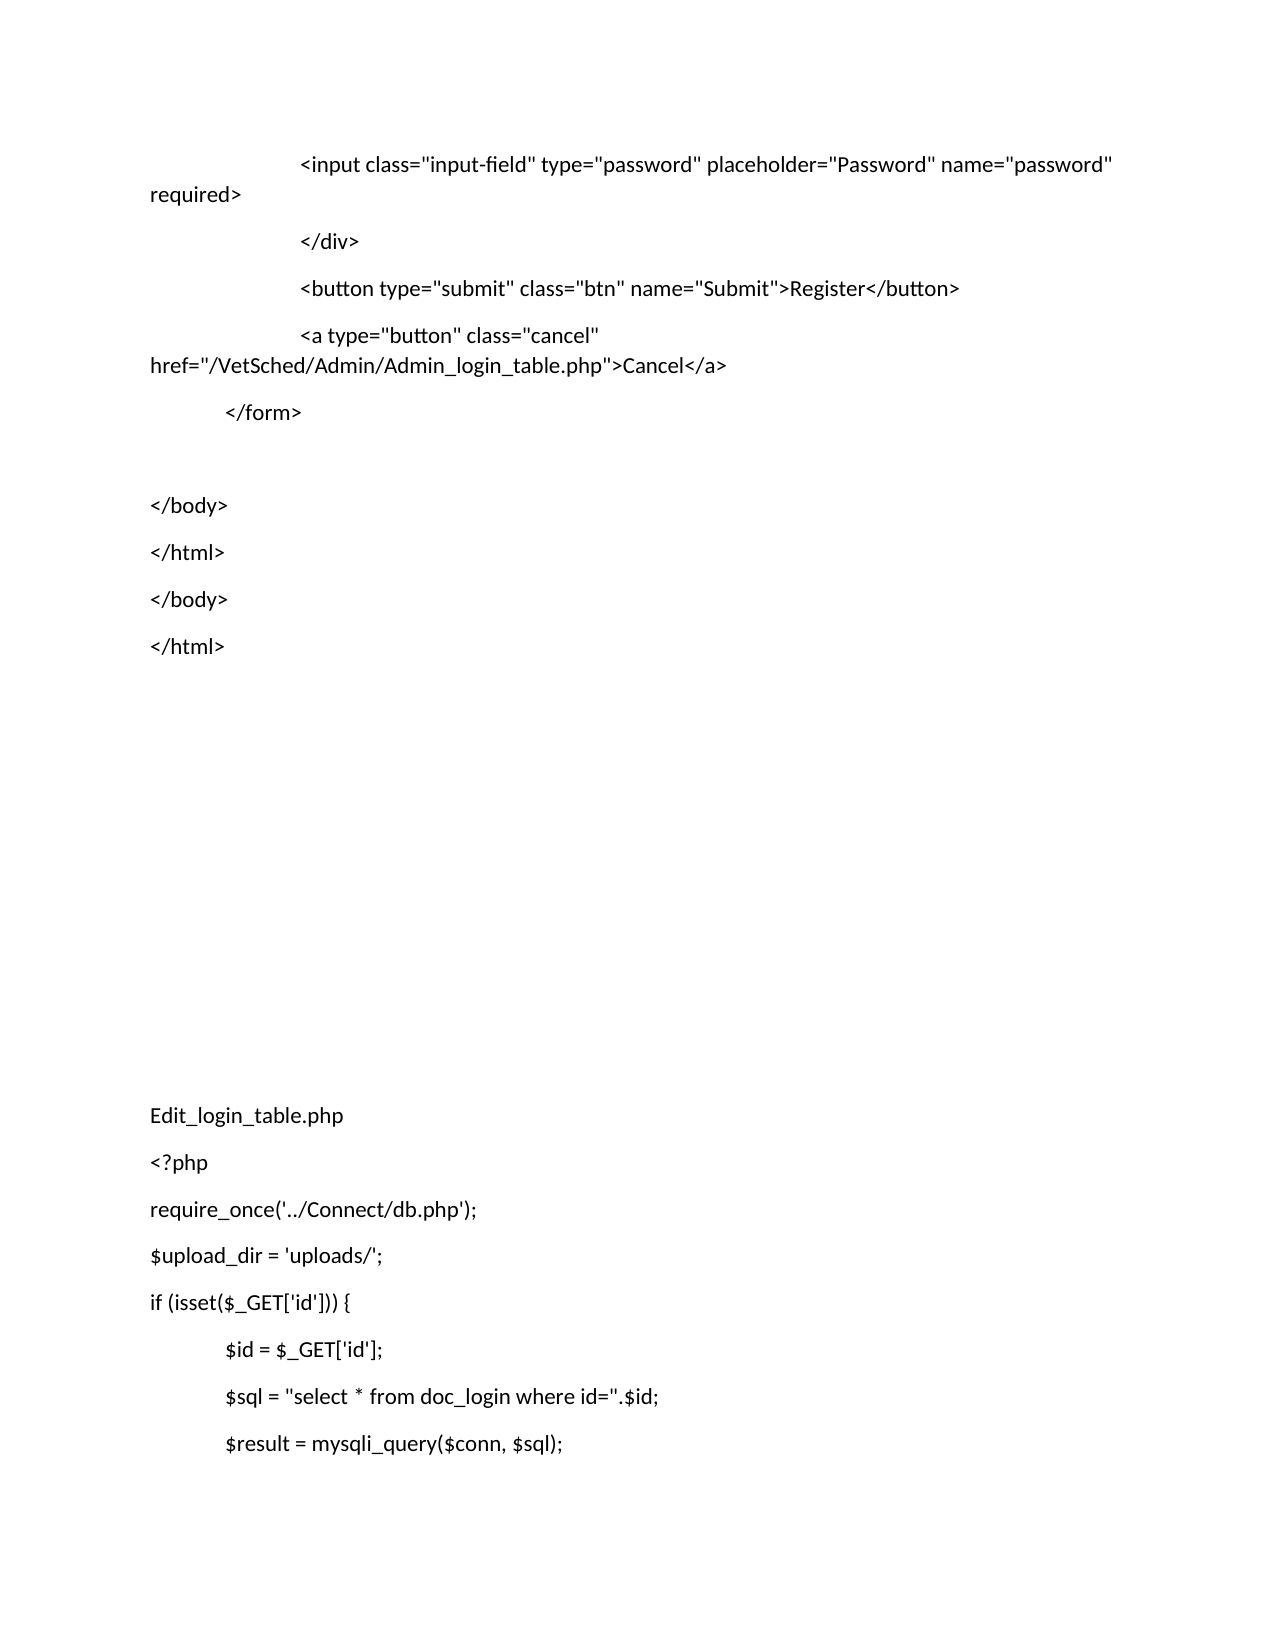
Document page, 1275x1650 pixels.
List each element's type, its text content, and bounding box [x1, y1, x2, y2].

text Edit_login_table.php [150, 1101, 1125, 1129]
text </html> [150, 632, 1125, 660]
text <button type="submit" class="btn" name="Submit">Register</button> [150, 274, 1125, 302]
text $result = mysqli_query($conn, $sql); [150, 1429, 1125, 1457]
text require_once('../Connect/db.php'); [150, 1195, 1125, 1223]
text $sql = "select * from doc_login where id=".$id; [150, 1382, 1125, 1410]
text $id = $_GET['id']; [150, 1335, 1125, 1363]
text <input class="input-field" type="password" placeholder="Password" name="password" required> [150, 150, 1125, 208]
text <a type="button" class="cancel" href="/VetSched/Admin/Admin_login_table.php">Cancel</a> [150, 321, 1125, 379]
text </body> [150, 492, 1125, 520]
text </form> [150, 398, 1125, 426]
text <?php [150, 1148, 1125, 1176]
text $upload_dir = 'uploads/'; [150, 1242, 1125, 1270]
text </body> [150, 585, 1125, 613]
text </div> [150, 227, 1125, 255]
text </html> [150, 538, 1125, 567]
text if (isset($_GET['id'])) { [150, 1288, 1125, 1317]
